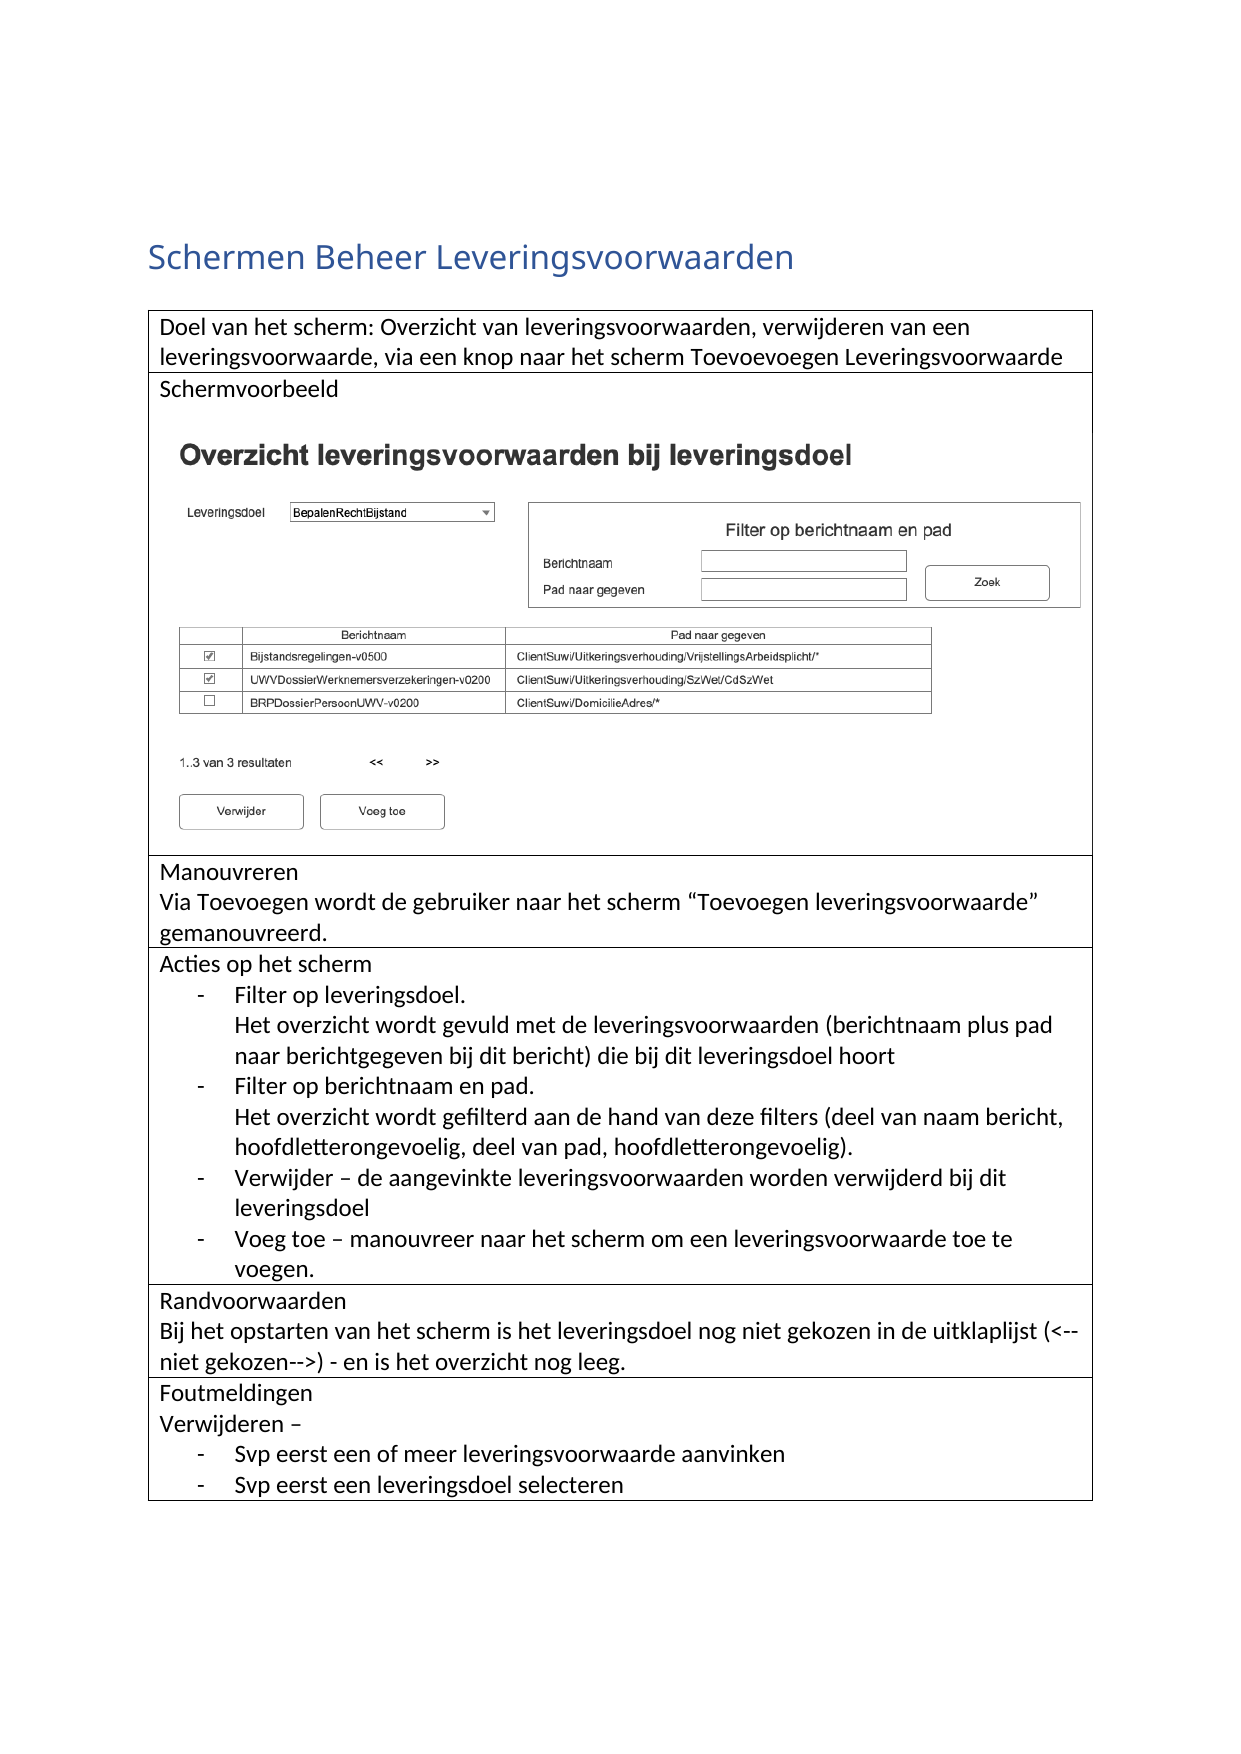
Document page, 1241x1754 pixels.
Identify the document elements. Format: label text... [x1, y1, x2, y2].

table_header Doel van het scherm: Overzicht van leveringsvoorwaarden, verwijderen van een leveringsvoorwaarde, via een knop naar het scherm Toevoevoegen Leveringsvoorwaarde [149, 311, 1092, 372]
table_cell Acties op het scherm Filter op leveringsdoel. Het overzicht wordt gevuld met de leveringsvoorwaarden (berichtnaam plus pad naar berichtgegeven bij dit bericht) die bij dit leveringsdoel hoort Filter op berichtnaam en pad. Het overzicht wordt gefilterd aan de hand van deze filters (deel van naam bericht, hoofdletterongevoelig, deel van pad, hoofdletterongevoelig). Verwijder – de aangevinkte leveringsvoorwaarden worden verwijderd bij dit leveringsdoel Voeg toe – manouvreer naar het scherm om een leveringsvoorwaarde toe te voegen. [149, 948, 1092, 1284]
table_cell Manouvreren Via Toevoegen wordt de gebruiker naar het scherm “Toevoegen leveringsvoorwaarde” gemanouvreerd. [149, 856, 1092, 947]
picture [159, 433, 1093, 855]
table_cell Foutmeldingen Verwijderen – Svp eerst een of meer leveringsvoorwaarde aanvinken Svp eerst een leveringsdoel selecteren [149, 1378, 1092, 1500]
subtitle Schermen Beheer Leveringsvoorwaarden [148, 234, 1093, 279]
table_cell Schermvoorbeeld [149, 373, 1092, 854]
table_cell Randvoorwaarden Bij het opstarten van het scherm is het leveringsdoel nog niet gekozen in de uitklaplijst (<--niet gekozen-->) - en is het overzicht nog leeg. [149, 1285, 1092, 1377]
